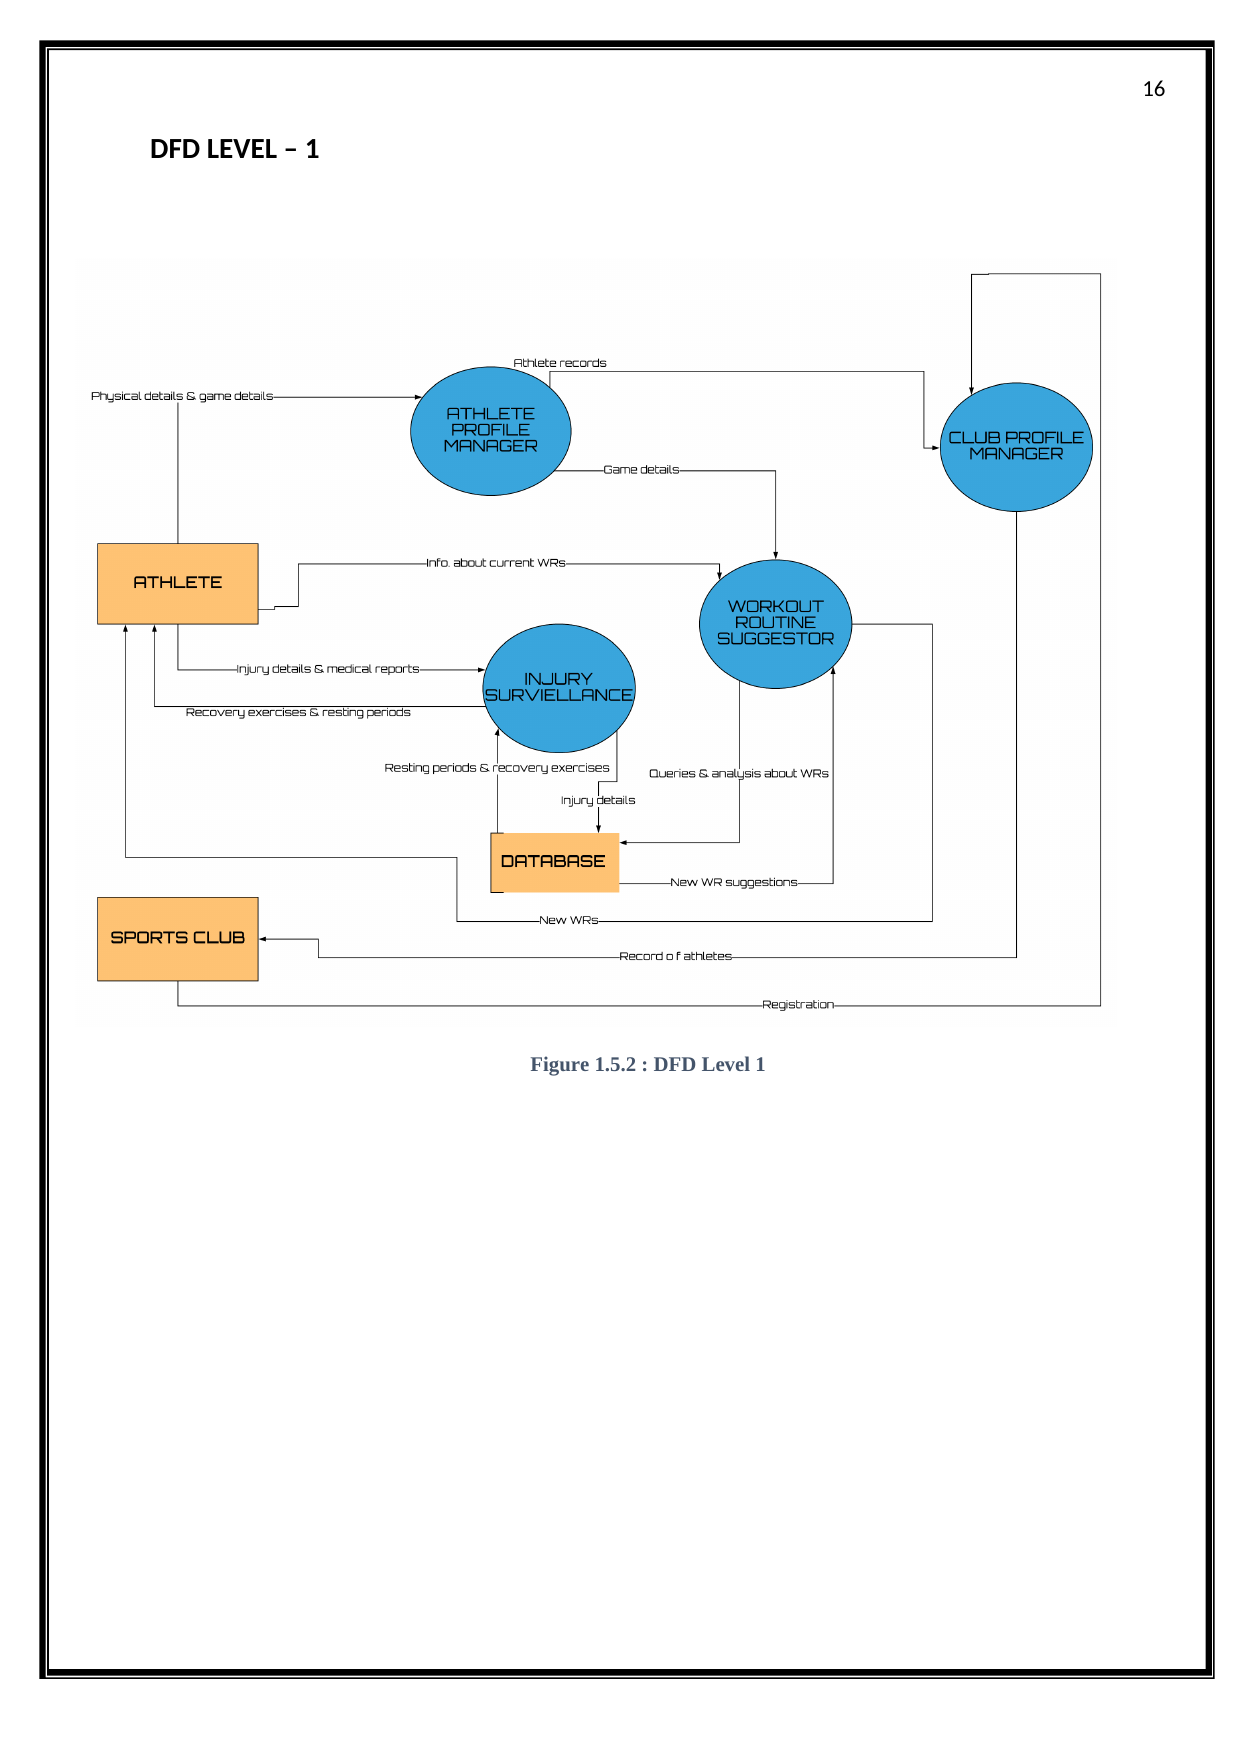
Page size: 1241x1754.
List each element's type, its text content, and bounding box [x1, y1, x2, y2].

text Figure 1.5.2 : DFD Level 1 [75, 1052, 1165, 1076]
picture [75, 258, 1117, 1027]
text DFD LEVEL – 1 [150, 130, 1165, 165]
